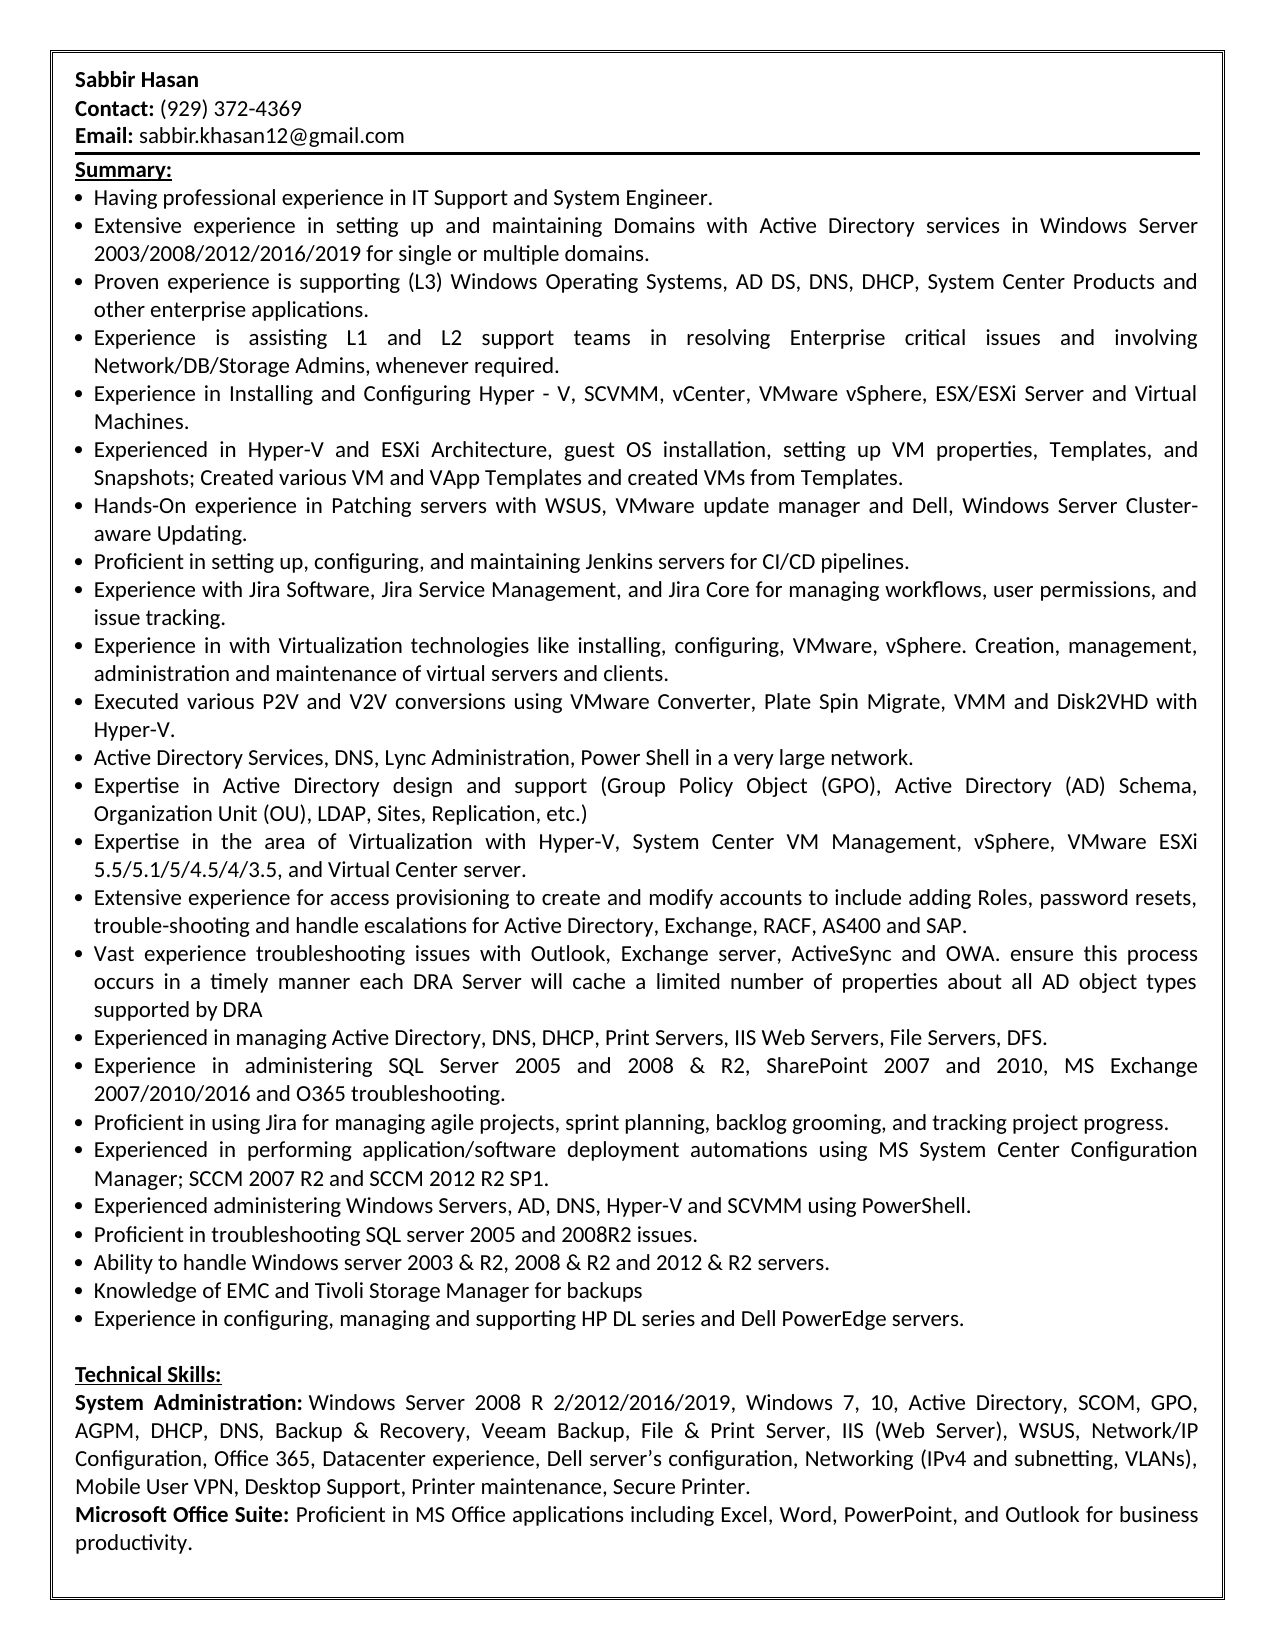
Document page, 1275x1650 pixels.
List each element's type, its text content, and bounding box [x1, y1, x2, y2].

list Knowledge of EMC and Tivoli Storage Manager for backups [75, 1276, 1200, 1304]
list Having professional experience in IT Support and System Engineer. [75, 183, 1200, 211]
list Expertise in the area of Virtualization with Hyper-V, System Center VM Management, vSphere, VMware ESXi 5.5/5.1/5/4.5/4/3.5, and Virtual Center server. [75, 827, 1200, 883]
list Experience in administering SQL Server 2005 and 2008 & R2, SharePoint 2007 and 2010, MS Exchange 2007/2010/2016 and O365 troubleshooting. [75, 1052, 1200, 1108]
list Hands-On experience in Patching servers with WSUS, VMware update manager and Dell, Windows Server Cluster-aware Updating. [75, 491, 1200, 547]
list Experience with Jira Software, Jira Service Management, and Jira Core for managing workflows, user permissions, and issue tracking. [75, 575, 1200, 631]
text Email: sabbir.khasan12@gmail.com [75, 122, 1200, 152]
list Experience in Installing and Configuring Hyper - V, SCVMM, vCenter, VMware vSphere, ESX/ESXi Server and Virtual Machines. [75, 379, 1200, 435]
text System Administration: Windows Server 2008 R 2/2012/2016/2019, Windows 7, 10, Active Directory, SCOM, GPO, AGPM, DHCP, DNS, Backup & Recovery, Veeam Backup, File & Print Server, IIS (Web Server), WSUS, Network/IP Configuration, Office 365, Datacenter experience, Dell server’s configuration, Networking (IPv4 and subnetting, VLANs), Mobile User VPN, Desktop Support, Printer maintenance, Secure Printer. [75, 1388, 1200, 1500]
text Sabbir Hasan [75, 66, 1200, 94]
list Expertise in Active Directory design and support (Group Policy Object (GPO), Active Directory (AD) Schema, Organization Unit (OU), LDAP, Sites, Replication, etc.) [75, 771, 1200, 827]
list Proven experience is supporting (L3) Windows Operating Systems, AD DS, DNS, DHCP, System Center Products and other enterprise applications. [75, 267, 1200, 323]
list Experienced in performing application/software deployment automations using MS System Center Configuration Manager; SCCM 2007 R2 and SCCM 2012 R2 SP1. [75, 1136, 1200, 1192]
text Technical Skills: [75, 1360, 1200, 1388]
list Experience in with Virtualization technologies like installing, configuring, VMware, vSphere. Creation, management, administration and maintenance of virtual servers and clients. [75, 631, 1200, 687]
list Vast experience troubleshooting issues with Outlook, Exchange server, ActiveSync and OWA. ensure this process occurs in a timely manner each DRA Server will cache a limited number of properties about all AD object types supported by DRA [75, 939, 1200, 1023]
list Extensive experience in setting up and maintaining Domains with Active Directory services in Windows Server 2003/2008/2012/2016/2019 for single or multiple domains. [75, 211, 1200, 267]
list Experienced in Hyper-V and ESXi Architecture, guest OS installation, setting up VM properties, Templates, and Snapshots; Created various VM and VApp Templates and created VMs from Templates. [75, 435, 1200, 491]
text Summary: [75, 155, 1200, 183]
list Proficient in using Jira for managing agile projects, sprint planning, backlog grooming, and tracking project progress. [75, 1108, 1200, 1136]
text Contact: (929) 372-4369 [75, 94, 1200, 122]
list Extensive experience for access provisioning to create and modify accounts to include adding Roles, password resets, trouble-shooting and handle escalations for Active Directory, Exchange, RACF, AS400 and SAP. [75, 883, 1200, 939]
list Ability to handle Windows server 2003 & R2, 2008 & R2 and 2012 & R2 servers. [75, 1248, 1200, 1276]
list Executed various P2V and V2V conversions using VMware Converter, Plate Spin Migrate, VMM and Disk2VHD with Hyper-V. [75, 687, 1200, 743]
list Experienced in managing Active Directory, DNS, DHCP, Print Servers, IIS Web Servers, File Servers, DFS. [75, 1023, 1200, 1052]
text Microsoft Office Suite: Proficient in MS Office applications including Excel, Word, PowerPoint, and Outlook for business productivity. [75, 1500, 1200, 1556]
list Experience is assisting L1 and L2 support teams in resolving Enterprise critical issues and involving Network/DB/Storage Admins, whenever required. [75, 323, 1200, 379]
list Active Directory Services, DNS, Lync Administration, Power Shell in a very large network. [75, 743, 1200, 771]
list Experienced administering Windows Servers, AD, DNS, Hyper-V and SCVMM using PowerShell. [75, 1192, 1200, 1220]
list Experience in configuring, managing and supporting HP DL series and Dell PowerEdge servers. [75, 1304, 1200, 1332]
list Proficient in troubleshooting SQL server 2005 and 2008R2 issues. [75, 1220, 1200, 1248]
list Proficient in setting up, configuring, and maintaining Jenkins servers for CI/CD pipelines. [75, 547, 1200, 575]
